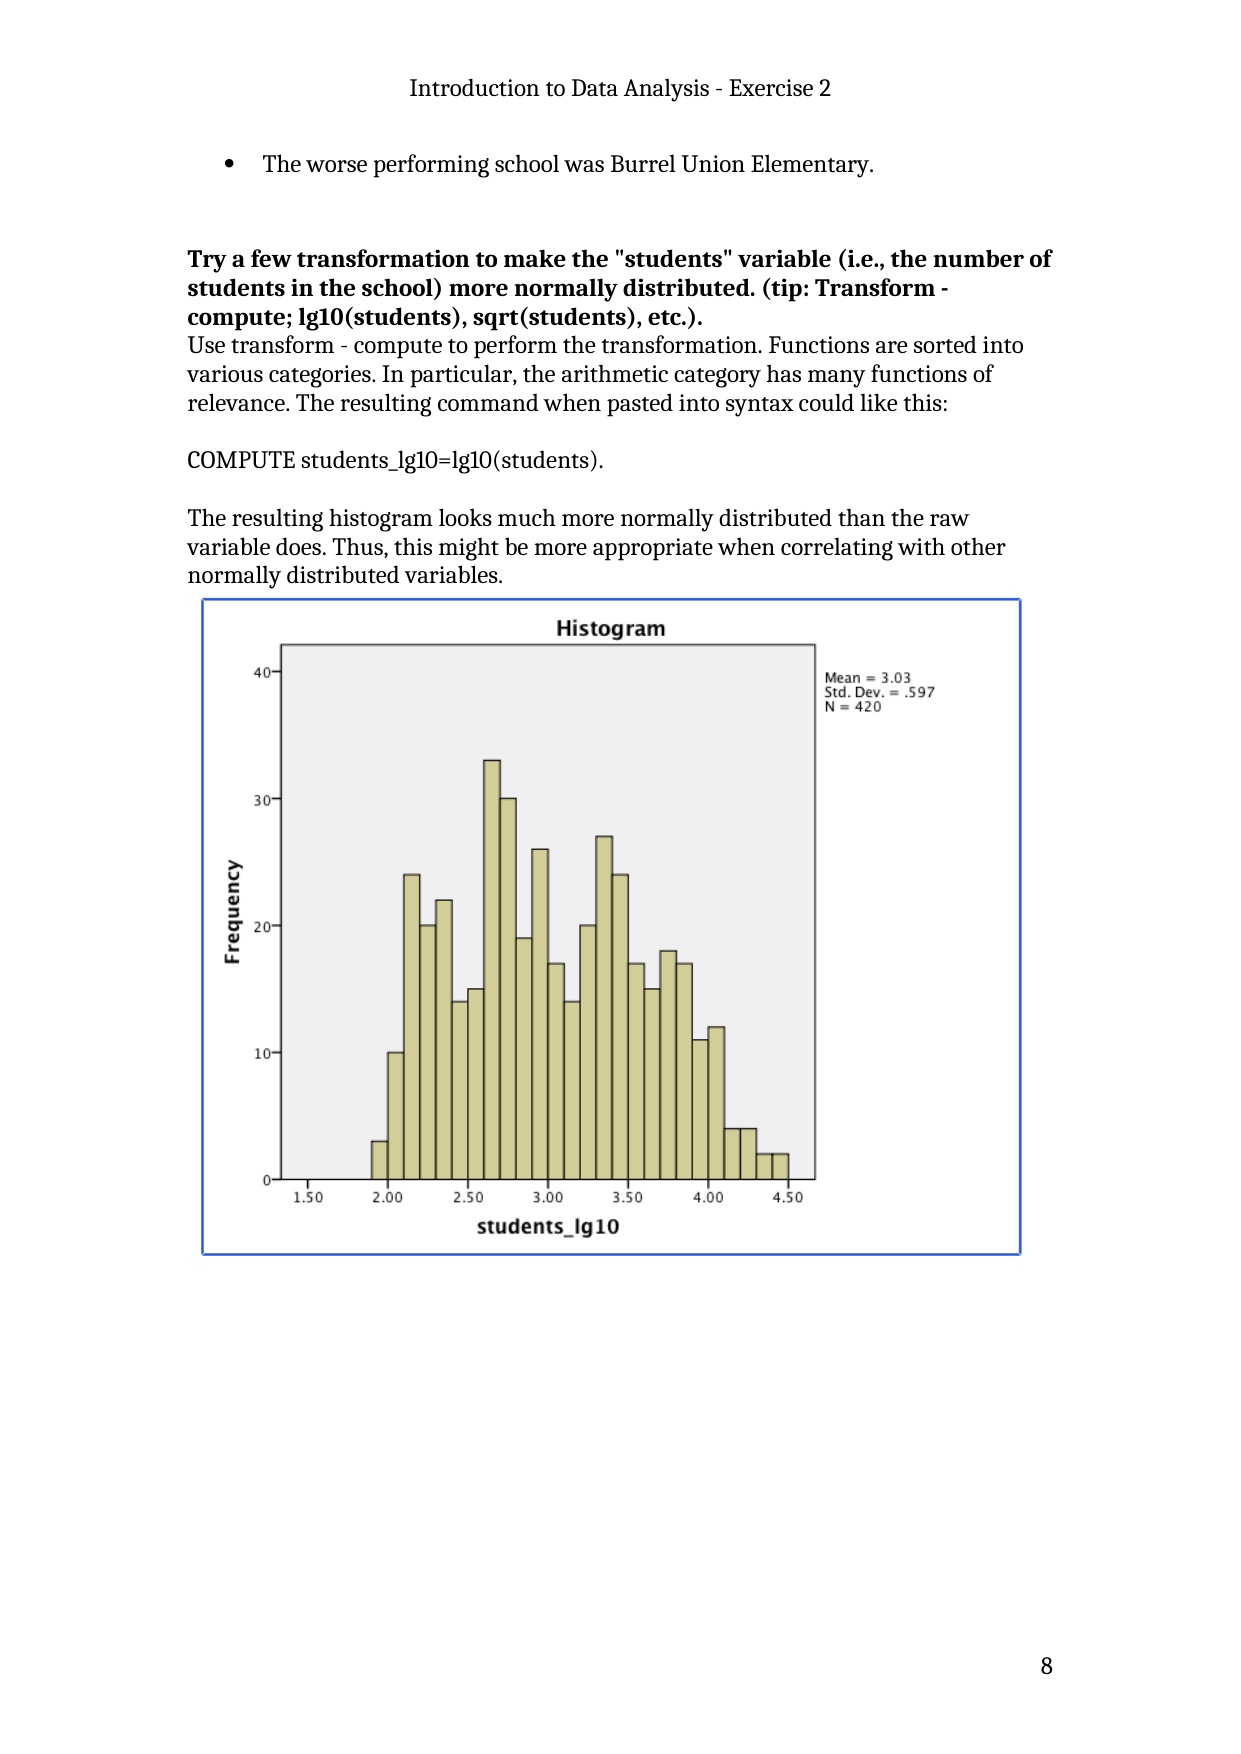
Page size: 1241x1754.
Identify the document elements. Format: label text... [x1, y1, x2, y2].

subtitle Try a few transformation to make the "students" variable (i.e., the number of students in the school) more normally distributed. (tip: Transform - compute; lg10(students), sqrt(students), etc.). [187, 245, 1053, 331]
text The resulting histogram looks much more normally distributed than the raw variable does. Thus, this might be more appropriate when correlating with other normally distributed variables. [187, 504, 1053, 590]
list The worse performing school was Burrel Union Elementary. [225, 150, 1053, 179]
text COMPUTE students_lg10=lg10(students). [187, 446, 1053, 475]
picture [187, 590, 1053, 1286]
text Use transform - compute to perform the transformation. Functions are sorted into various categories. In particular, the arithmetic category has many functions of relevance. The resulting command when pasted into syntax could like this: [187, 331, 1053, 417]
